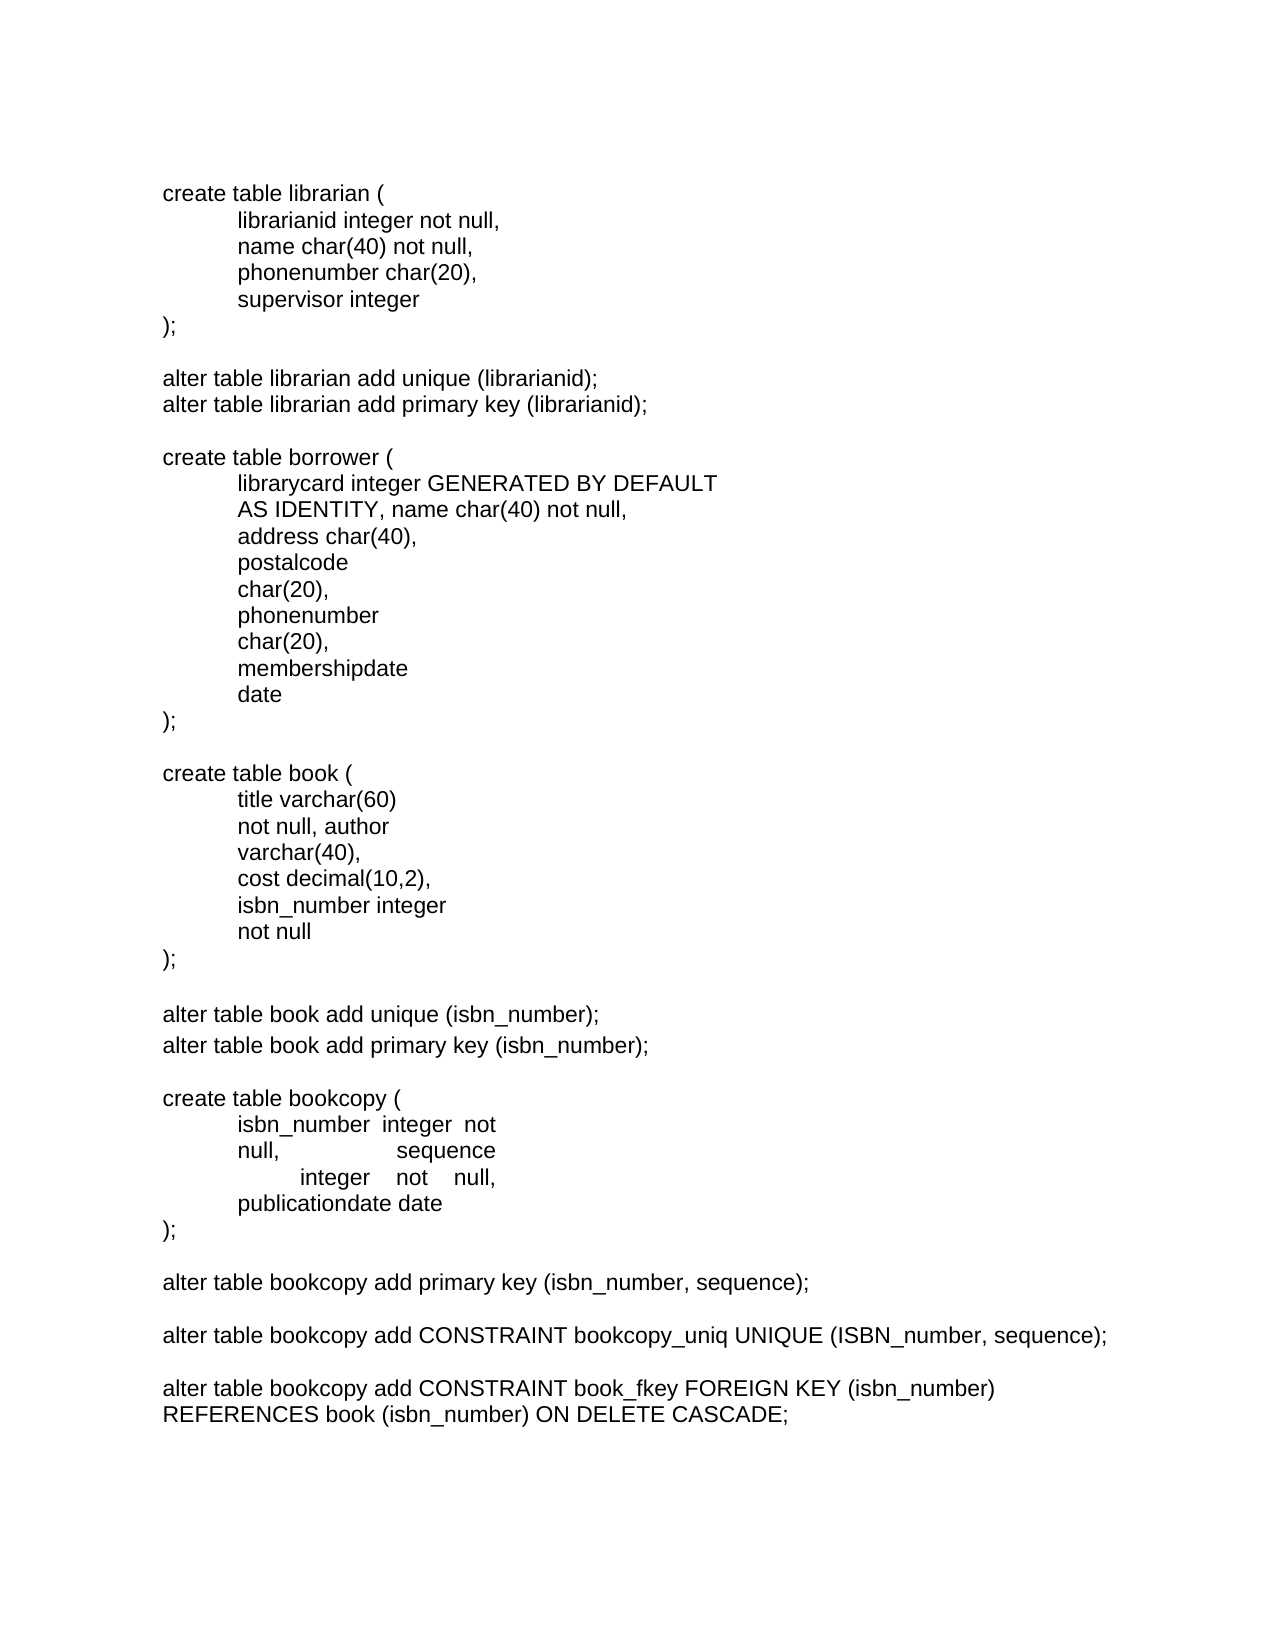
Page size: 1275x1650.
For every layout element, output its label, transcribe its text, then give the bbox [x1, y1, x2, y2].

text alter table librarian add primary key (librarianid); [162, 391, 1125, 417]
text librarianid integer not null, [237, 207, 1125, 233]
text isbn_number integer not null, sequence integer not null, publicationdate date [237, 1111, 496, 1216]
text alter table bookcopy add CONSTRAINT book_fkey FOREIGN KEY (isbn_number) REFERENCES book (isbn_number) ON DELETE CASCADE; [162, 1374, 1125, 1427]
text alter table book add unique (isbn_number); [162, 1001, 1125, 1028]
text address char(40), postalcode char(20), phonenumber char(20), membershipdate date [237, 523, 421, 707]
text ); [162, 312, 1125, 338]
text cost decimal(10,2), isbn_number integer not null [237, 865, 471, 944]
text alter table bookcopy add primary key (isbn_number, sequence); [162, 1269, 1125, 1295]
text phonenumber char(20), [237, 259, 1125, 286]
text alter table librarian add unique (librarianid); [162, 365, 1125, 391]
text ); [162, 1216, 1125, 1243]
text create table borrower ( [162, 444, 1125, 470]
text create table book ( [162, 760, 1125, 786]
text alter table book add primary key (isbn_number); [162, 1032, 1125, 1058]
text alter table bookcopy add CONSTRAINT bookcopy_uniq UNIQUE (ISBN_number, sequence); [162, 1322, 1125, 1348]
text ); [162, 707, 1125, 734]
text librarycard integer GENERATED BY DEFAULT AS IDENTITY, name char(40) not null, [237, 470, 733, 523]
text create table bookcopy ( [162, 1084, 1125, 1111]
text create table librarian ( [162, 180, 1125, 207]
text title varchar(60) not null, author varchar(40), [237, 786, 429, 865]
text ); [162, 944, 1125, 971]
text name char(40) not null, [237, 233, 1125, 259]
text supervisor integer [237, 286, 1125, 312]
